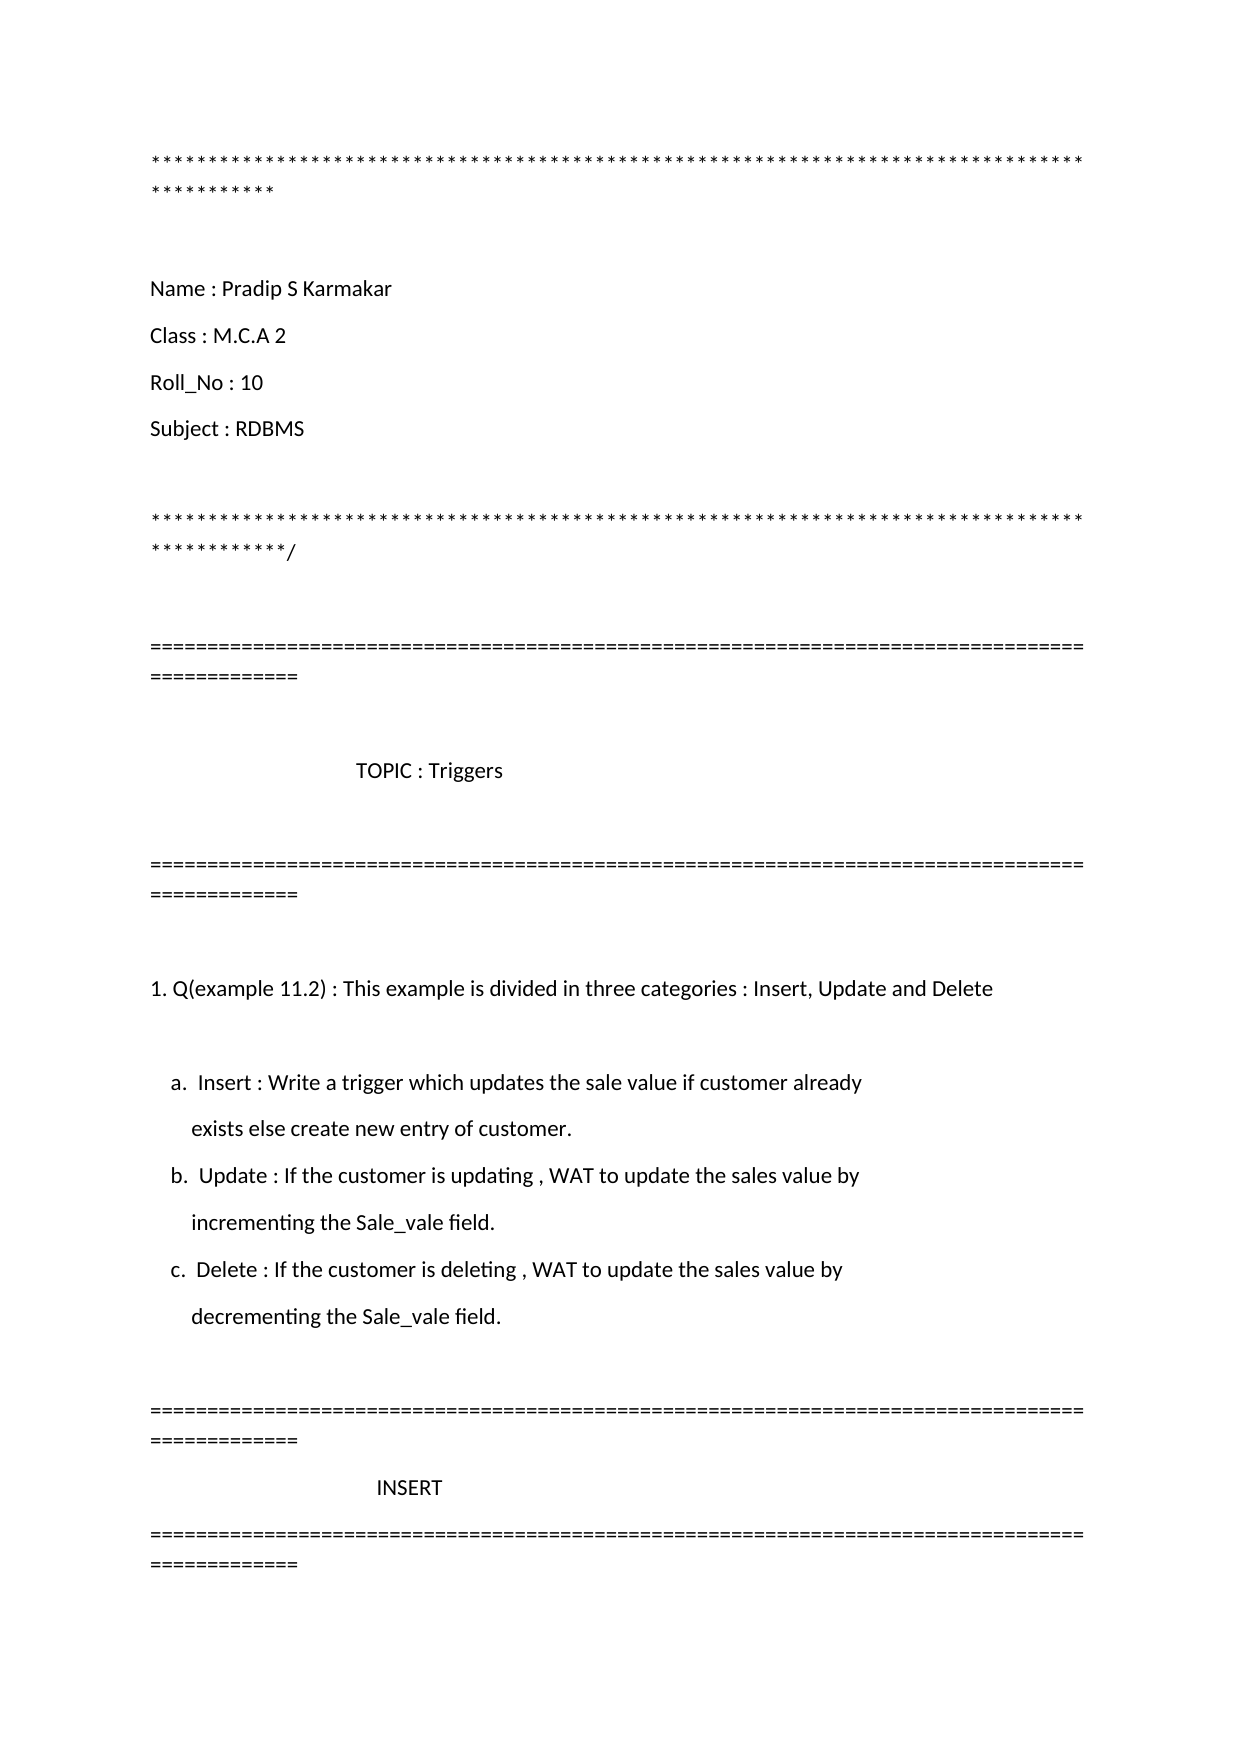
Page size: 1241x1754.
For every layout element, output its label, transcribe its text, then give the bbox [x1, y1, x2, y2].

text =============================================================================================== [150, 850, 1090, 908]
text **********************************************************************************************/ [150, 508, 1090, 567]
text a. Insert : Write a trigger which updates the sale value if customer already [150, 1068, 1090, 1096]
text exists else create new entry of customer. [150, 1114, 1090, 1143]
text =============================================================================================== [150, 1520, 1090, 1578]
text ********************************************************************************************* [150, 150, 1090, 208]
text Name : Pradip S Karmakar [150, 274, 1090, 302]
text Subject : RDBMS [150, 414, 1090, 443]
text c. Delete : If the customer is deleting , WAT to update the sales value by [150, 1255, 1090, 1283]
text =============================================================================================== [150, 632, 1090, 691]
text INSERT [150, 1473, 1090, 1501]
text b. Update : If the customer is updating , WAT to update the sales value by [150, 1161, 1090, 1189]
text Class : M.C.A 2 [150, 321, 1090, 349]
text incrementing the Sale_vale field. [150, 1208, 1090, 1236]
text Roll_No : 10 [150, 368, 1090, 396]
text =============================================================================================== [150, 1396, 1090, 1454]
text TOPIC : Triggers [150, 756, 1090, 784]
text 1. Q(example 11.2) : This example is divided in three categories : Insert, Update and Delete [150, 974, 1090, 1002]
text decrementing the Sale_vale field. [150, 1302, 1090, 1330]
